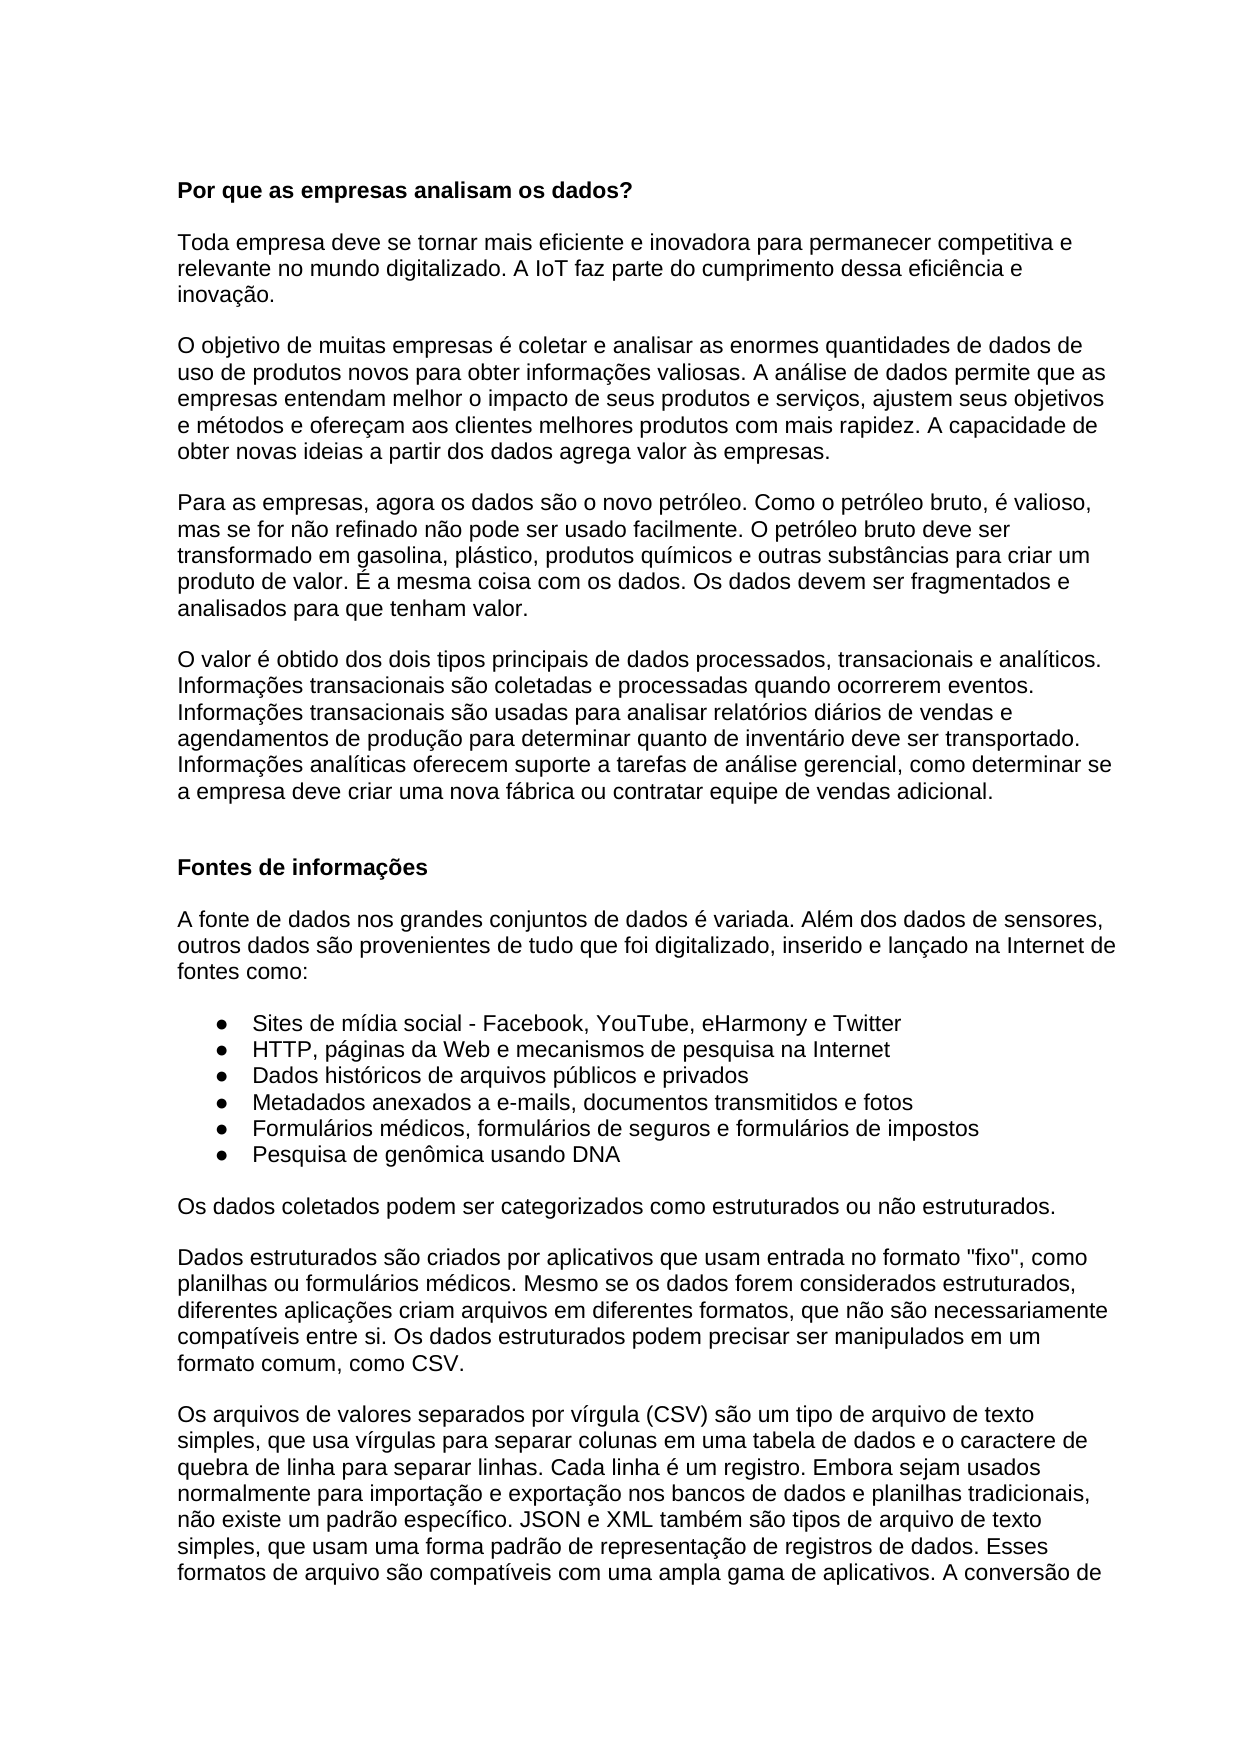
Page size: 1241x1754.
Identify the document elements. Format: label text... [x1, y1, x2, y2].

list Sites de mídia social - Facebook, YouTube, eHarmony e Twitter [214, 1009, 1122, 1036]
text Para as empresas, agora os dados são o novo petróleo. Como o petróleo bruto, é valioso, mas se for não refinado não pode ser usado facilmente. O petróleo bruto deve ser transformado em gasolina, plástico, produtos químicos e outras substâncias para criar um produto de valor. É a mesma coisa com os dados. Os dados devem ser fragmentados e analisados para que tenham valor. [177, 489, 1122, 621]
list HTTP, páginas da Web e mecanismos de pesquisa na Internet [214, 1036, 1122, 1062]
list Dados históricos de arquivos públicos e privados [214, 1062, 1122, 1089]
list Pesquisa de genômica usando DNA [214, 1141, 1122, 1168]
subtitle Fontes de informações [177, 854, 1122, 881]
list Metadados anexados a e-mails, documentos transmitidos e fotos [214, 1089, 1122, 1115]
subtitle Por que as empresas analisam os dados? [177, 177, 1122, 203]
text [177, 1401, 1122, 1585]
text O objetivo de muitas empresas é coletar e analisar as enormes quantidades de dados de uso de produtos novos para obter informações valiosas. A análise de dados permite que as empresas entendam melhor o impacto de seus produtos e serviços, ajustem seus objetivos e métodos e ofereçam aos clientes melhores produtos com mais rapidez. A capacidade de obter novas ideias a partir dos dados agrega valor às empresas. [177, 332, 1122, 464]
list Formulários médicos, formulários de seguros e formulários de impostos [214, 1115, 1122, 1141]
text Dados estruturados são criados por aplicativos que usam entrada no formato "fixo", como planilhas ou formulários médicos. Mesmo se os dados forem considerados estruturados, diferentes aplicações criam arquivos em diferentes formatos, que não são necessariamente compatíveis entre si. Os dados estruturados podem precisar ser manipulados em um formato comum, como CSV. [177, 1244, 1122, 1376]
text A fonte de dados nos grandes conjuntos de dados é variada. Além dos dados de sensores, outros dados são provenientes de tudo que foi digitalizado, inserido e lançado na Internet de fontes como: [177, 906, 1122, 984]
text O valor é obtido dos dois tipos principais de dados processados, transacionais e analíticos. Informações transacionais são coletadas e processadas quando ocorrerem eventos. Informações transacionais são usadas para analisar relatórios diários de vendas e agendamentos de produção para determinar quanto de inventário deve ser transportado. Informações analíticas oferecem suporte a tarefas de análise gerencial, como determinar se a empresa deve criar uma nova fábrica ou contratar equipe de vendas adicional. [177, 646, 1122, 804]
text Toda empresa deve se tornar mais eficiente e inovadora para permanecer competitiva e relevante no mundo digitalizado. A IoT faz parte do cumprimento dessa eficiência e inovação. [177, 228, 1122, 307]
text Os dados coletados podem ser categorizados como estruturados ou não estruturados. [177, 1193, 1122, 1219]
